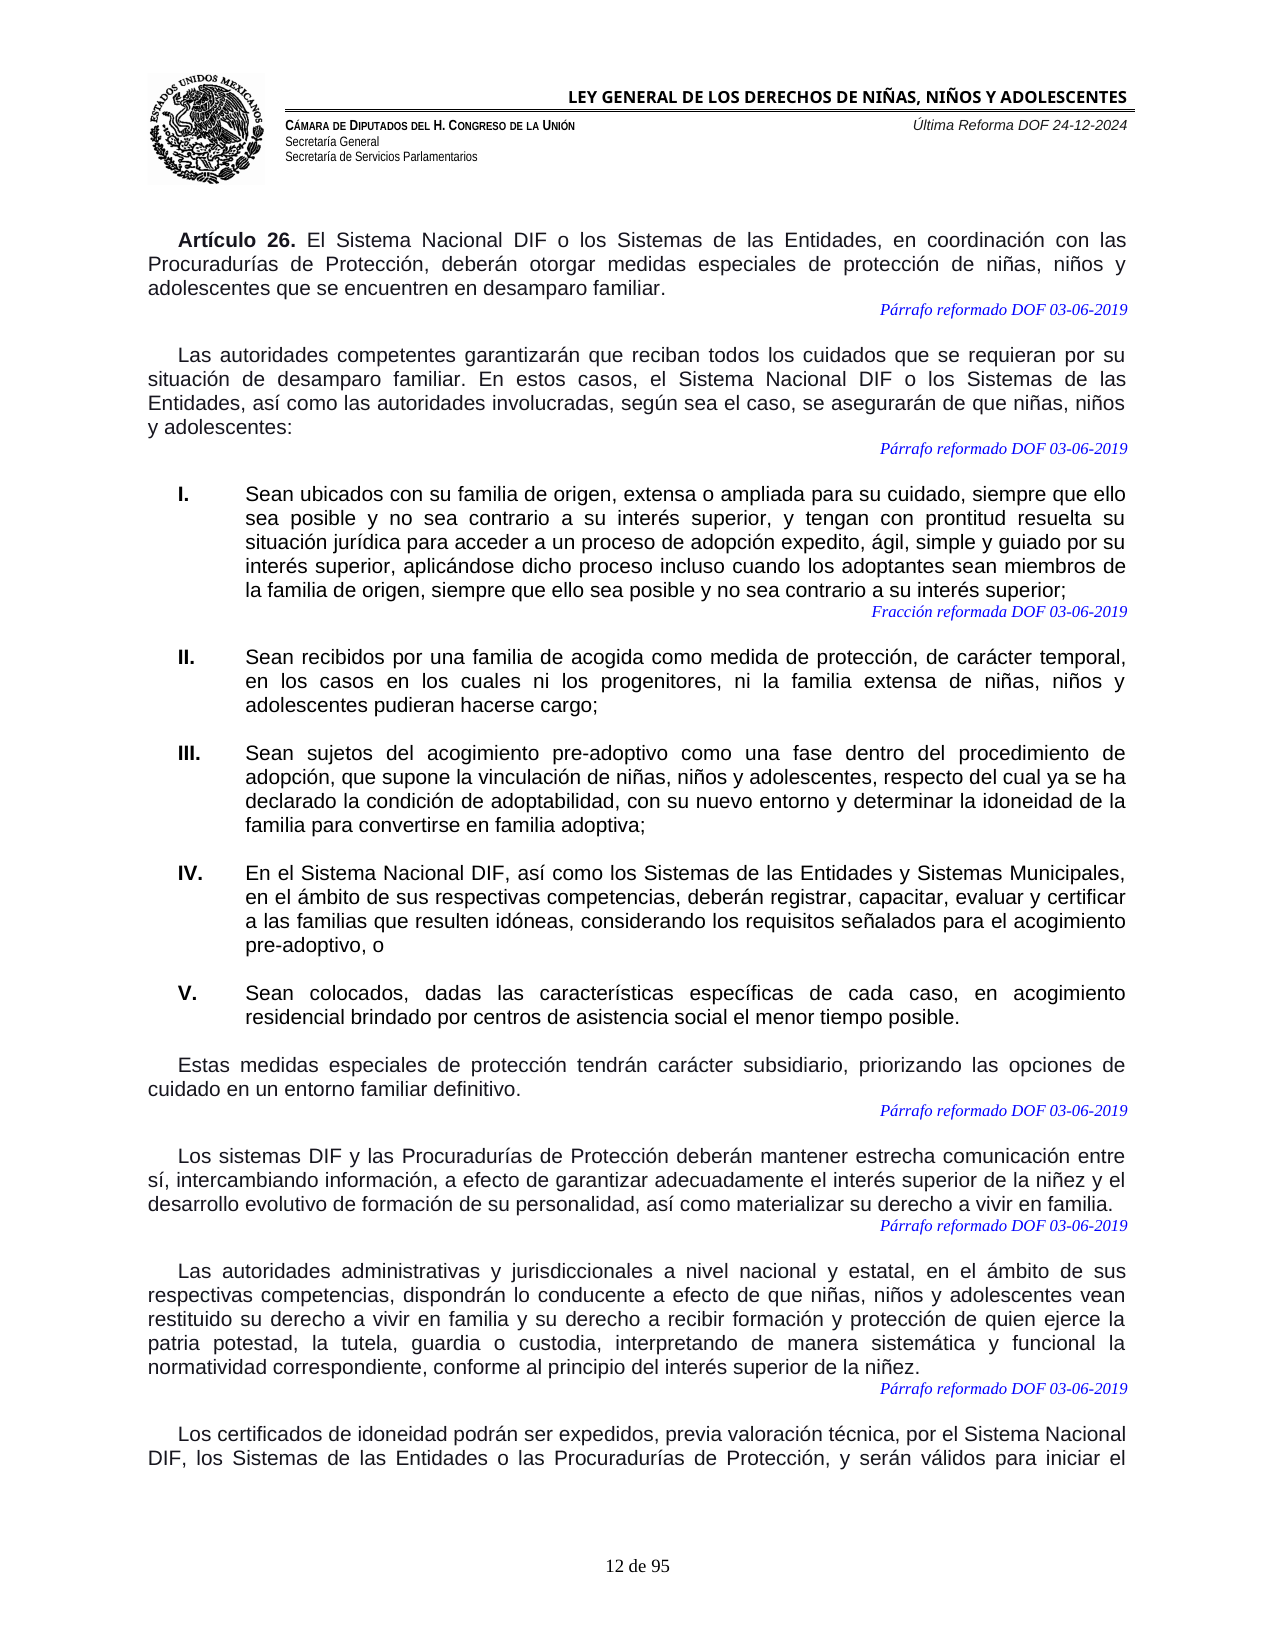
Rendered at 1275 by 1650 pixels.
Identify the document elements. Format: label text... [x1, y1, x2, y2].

text Las autoridades competentes garantizarán que reciban todos los cuidados que se requieran por su situación de desamparo familiar. En estos casos, el Sistema Nacional DIF o los Sistemas de las Entidades, así como las autoridades involucradas, según sea el caso, se asegurarán de que niñas, niños y adolescentes: [148, 343, 1127, 439]
text Párrafo reformado DOF 03-06-2019 [148, 300, 1127, 319]
text IV. En el Sistema Nacional DIF, así como los Sistemas de las Entidades y Sistemas Municipales, en el ámbito de sus respectivas competencias, deberán registrar, capacitar, evaluar y certificar a las familias que resulten idóneas, considerando los requisitos señalados para el acogimiento pre-adoptivo, o [178, 861, 1127, 957]
text Párrafo reformado DOF 03-06-2019 [148, 1100, 1127, 1119]
text Párrafo reformado DOF 03-06-2019 [148, 1216, 1127, 1235]
text V. Sean colocados, dadas las características específicas de cada caso, en acogimiento residencial brindado por centros de asistencia social el menor tiempo posible. [178, 981, 1127, 1028]
text II. Sean recibidos por una familia de acogida como medida de protección, de carácter temporal, en los casos en los cuales ni los progenitores, ni la familia extensa de niñas, niños y adolescentes pudieran hacerse cargo; [178, 645, 1127, 717]
text I. Sean ubicados con su familia de origen, extensa o ampliada para su cuidado, siempre que ello sea posible y no sea contrario a su interés superior, y tengan con prontitud resuelta su situación jurídica para acceder a un proceso de adopción expedito, ágil, simple y guiado por su interés superior, aplicándose dicho proceso incluso cuando los adoptantes sean miembros de la familia de origen, siempre que ello sea posible y no sea contrario a su interés superior; [178, 482, 1127, 602]
text Artículo 26. El Sistema Nacional DIF o los Sistemas de las Entidades, en coordinación con las Procuradurías de Protección, deberán otorgar medidas especiales de protección de niñas, niños y adolescentes que se encuentren en desamparo familiar. [148, 228, 1127, 300]
text Párrafo reformado DOF 03-06-2019 [148, 439, 1127, 458]
text Estas medidas especiales de protección tendrán carácter subsidiario, priorizando las opciones de cuidado en un entorno familiar definitivo. [148, 1052, 1127, 1100]
text Las autoridades administrativas y jurisdiccionales a nivel nacional y estatal, en el ámbito de sus respectivas competencias, dispondrán lo conducente a efecto de que niñas, niños y adolescentes vean restituido su derecho a vivir en familia y su derecho a recibir formación y protección de quien ejerce la patria potestad, la tutela, guardia o custodia, interpretando de manera sistemática y funcional la normatividad correspondiente, conforme al principio del interés superior de la niñez. [148, 1259, 1127, 1378]
text Párrafo reformado DOF 03-06-2019 [148, 1378, 1127, 1398]
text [148, 1422, 1127, 1470]
text III. Sean sujetos del acogimiento pre-adoptivo como una fase dentro del procedimiento de adopción, que supone la vinculación de niñas, niños y adolescentes, respecto del cual ya se ha declarado la condición de adoptabilidad, con su nuevo entorno y determinar la idoneidad de la familia para convertirse en familia adoptiva; [178, 741, 1127, 837]
text Los sistemas DIF y las Procuradurías de Protección deberán mantener estrecha comunicación entre sí, intercambiando información, a efecto de garantizar adecuadamente el interés superior de la niñez y el desarrollo evolutivo de formación de su personalidad, así como materializar su derecho a vivir en familia. [148, 1144, 1127, 1216]
text Fracción reformada DOF 03-06-2019 [148, 602, 1127, 621]
